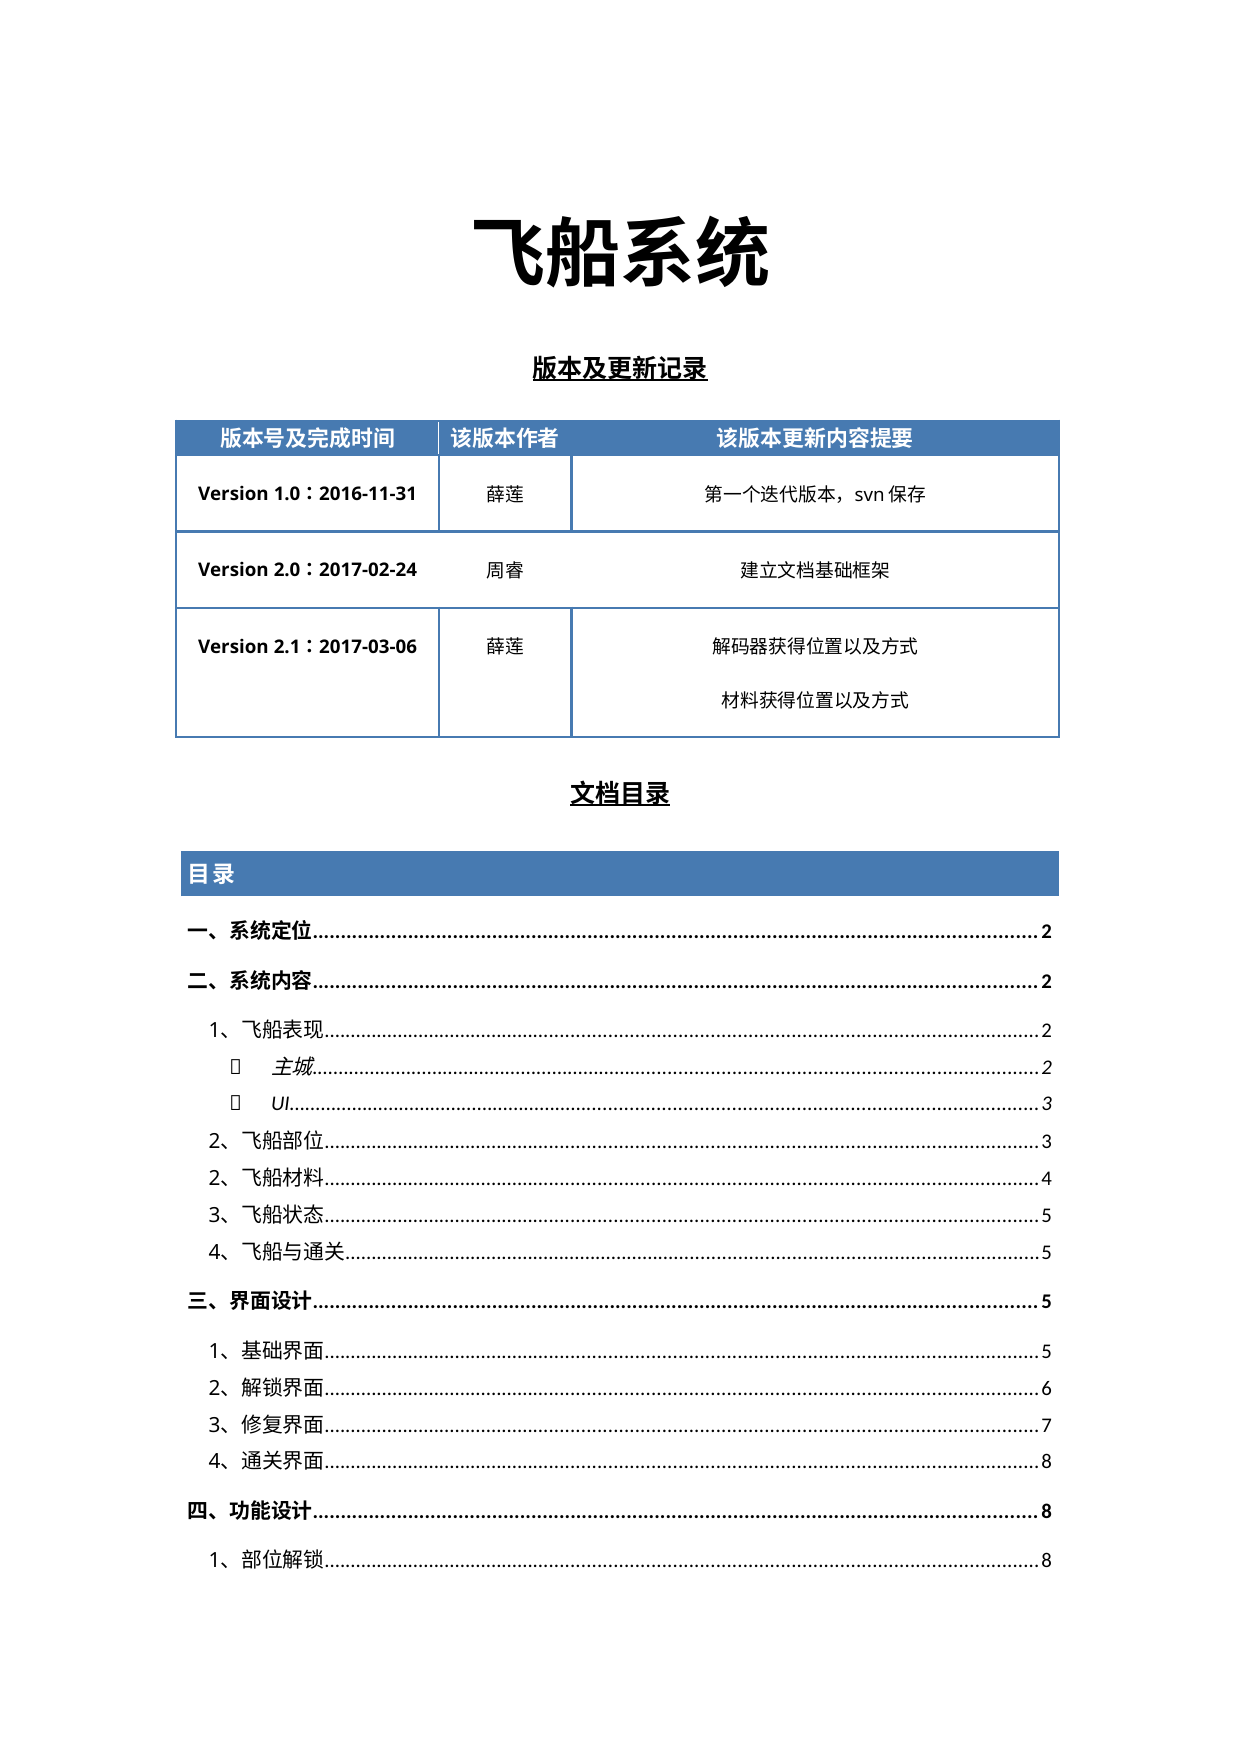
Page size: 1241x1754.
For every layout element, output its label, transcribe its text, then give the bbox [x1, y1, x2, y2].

table_header 版本号及完成时间 [177, 422, 438, 454]
table_header 该版本更新内容提要 [571, 422, 1058, 454]
table_cell 周睿 [439, 533, 571, 607]
table_cell 薛莲 [440, 609, 570, 736]
table_cell 建立文档基础框架 [571, 533, 1058, 607]
table_cell 第一个迭代版本，svn保存 [573, 456, 1058, 530]
table_cell Version 2.1：2017-03-06 [177, 609, 438, 736]
text 文档目录 [187, 759, 1053, 824]
text 飞船系统 [187, 183, 1053, 313]
table_cell 薛莲 [440, 456, 570, 530]
table_cell 解码器获得位置以及方式 材料获得位置以及方式 [573, 609, 1058, 736]
table_cell Version 2.0：2017-02-24 [177, 533, 438, 607]
table_cell Version 1.0：2016-11-31 [177, 456, 438, 530]
table_header 该版本作者 [439, 422, 571, 454]
text 版本及更新记录 [187, 334, 1053, 399]
